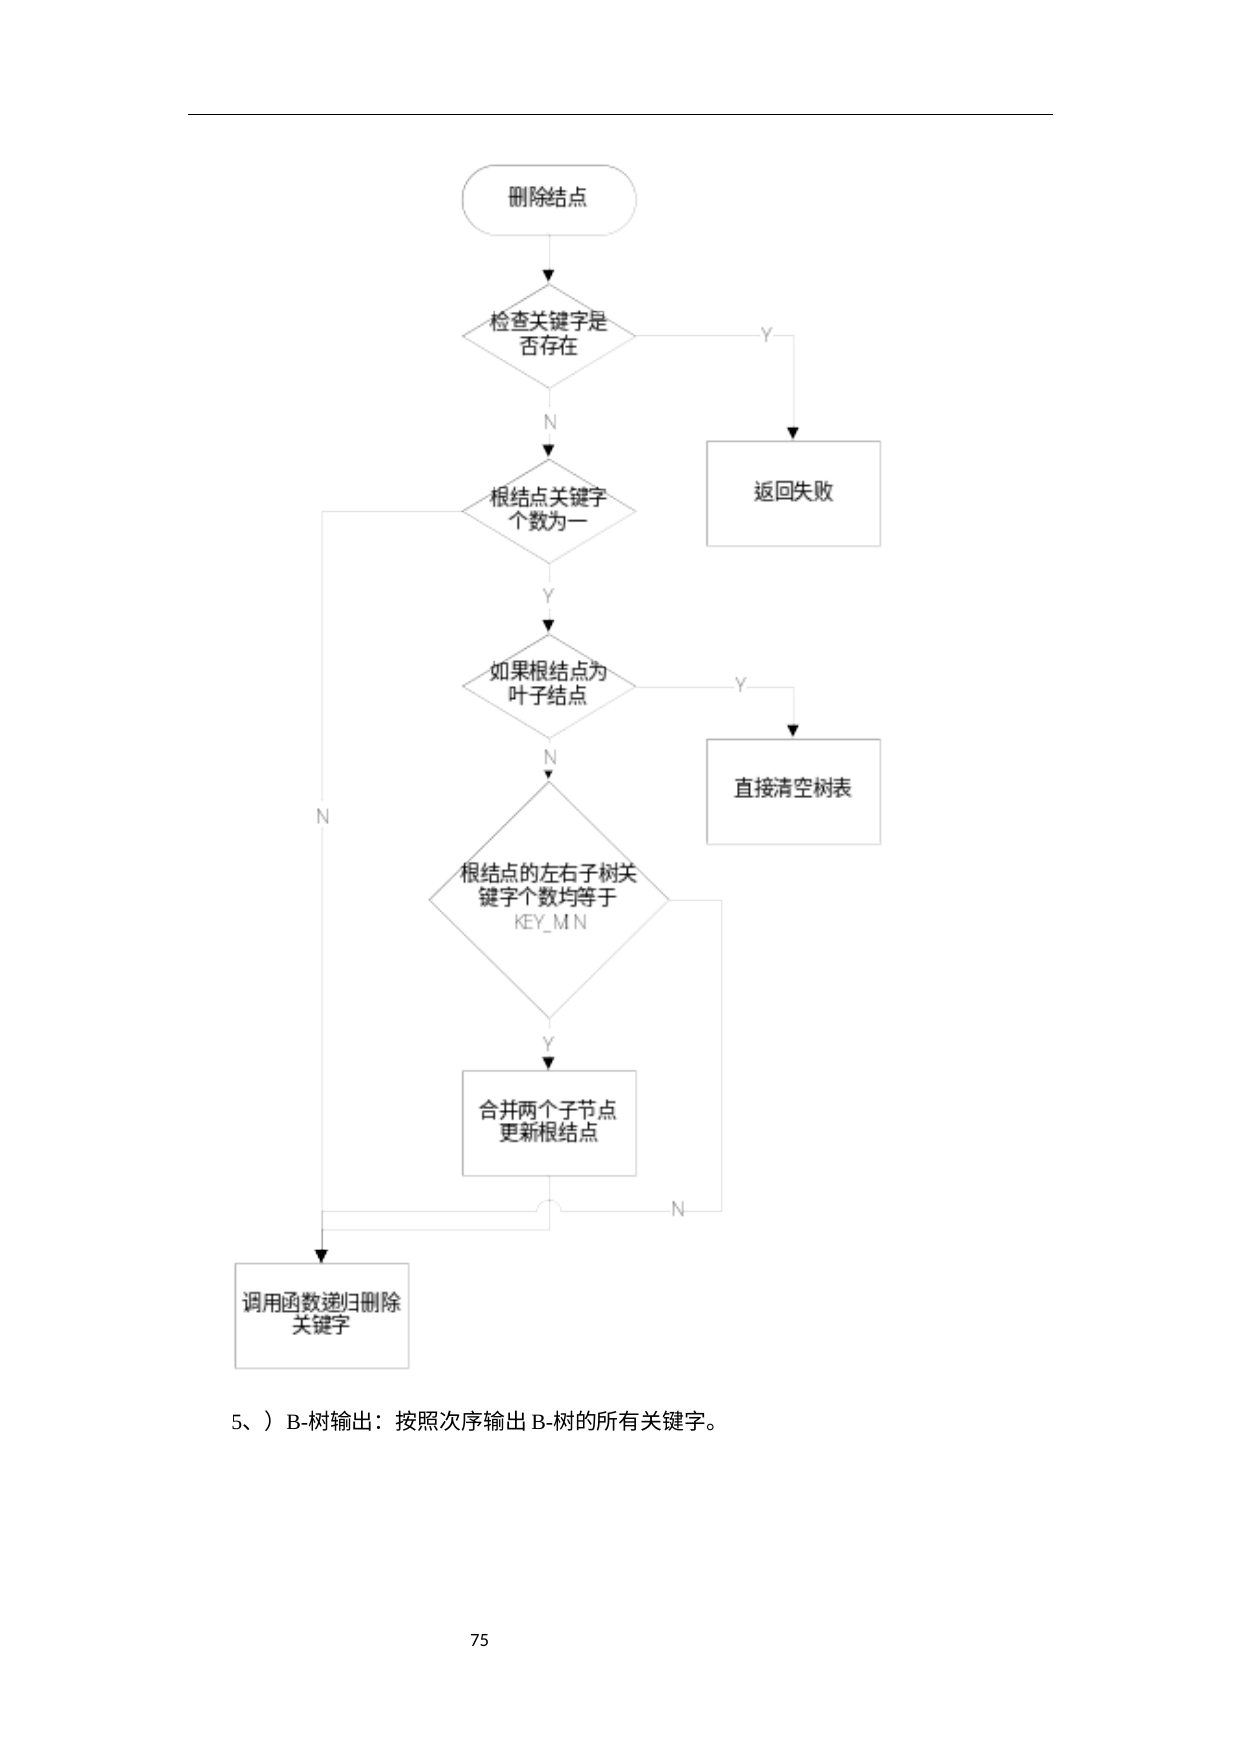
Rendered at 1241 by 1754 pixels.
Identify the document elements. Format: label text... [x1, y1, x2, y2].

text 5、）B-树输出：按照次序输出B-树的所有关键字。 [231, 1403, 1053, 1436]
